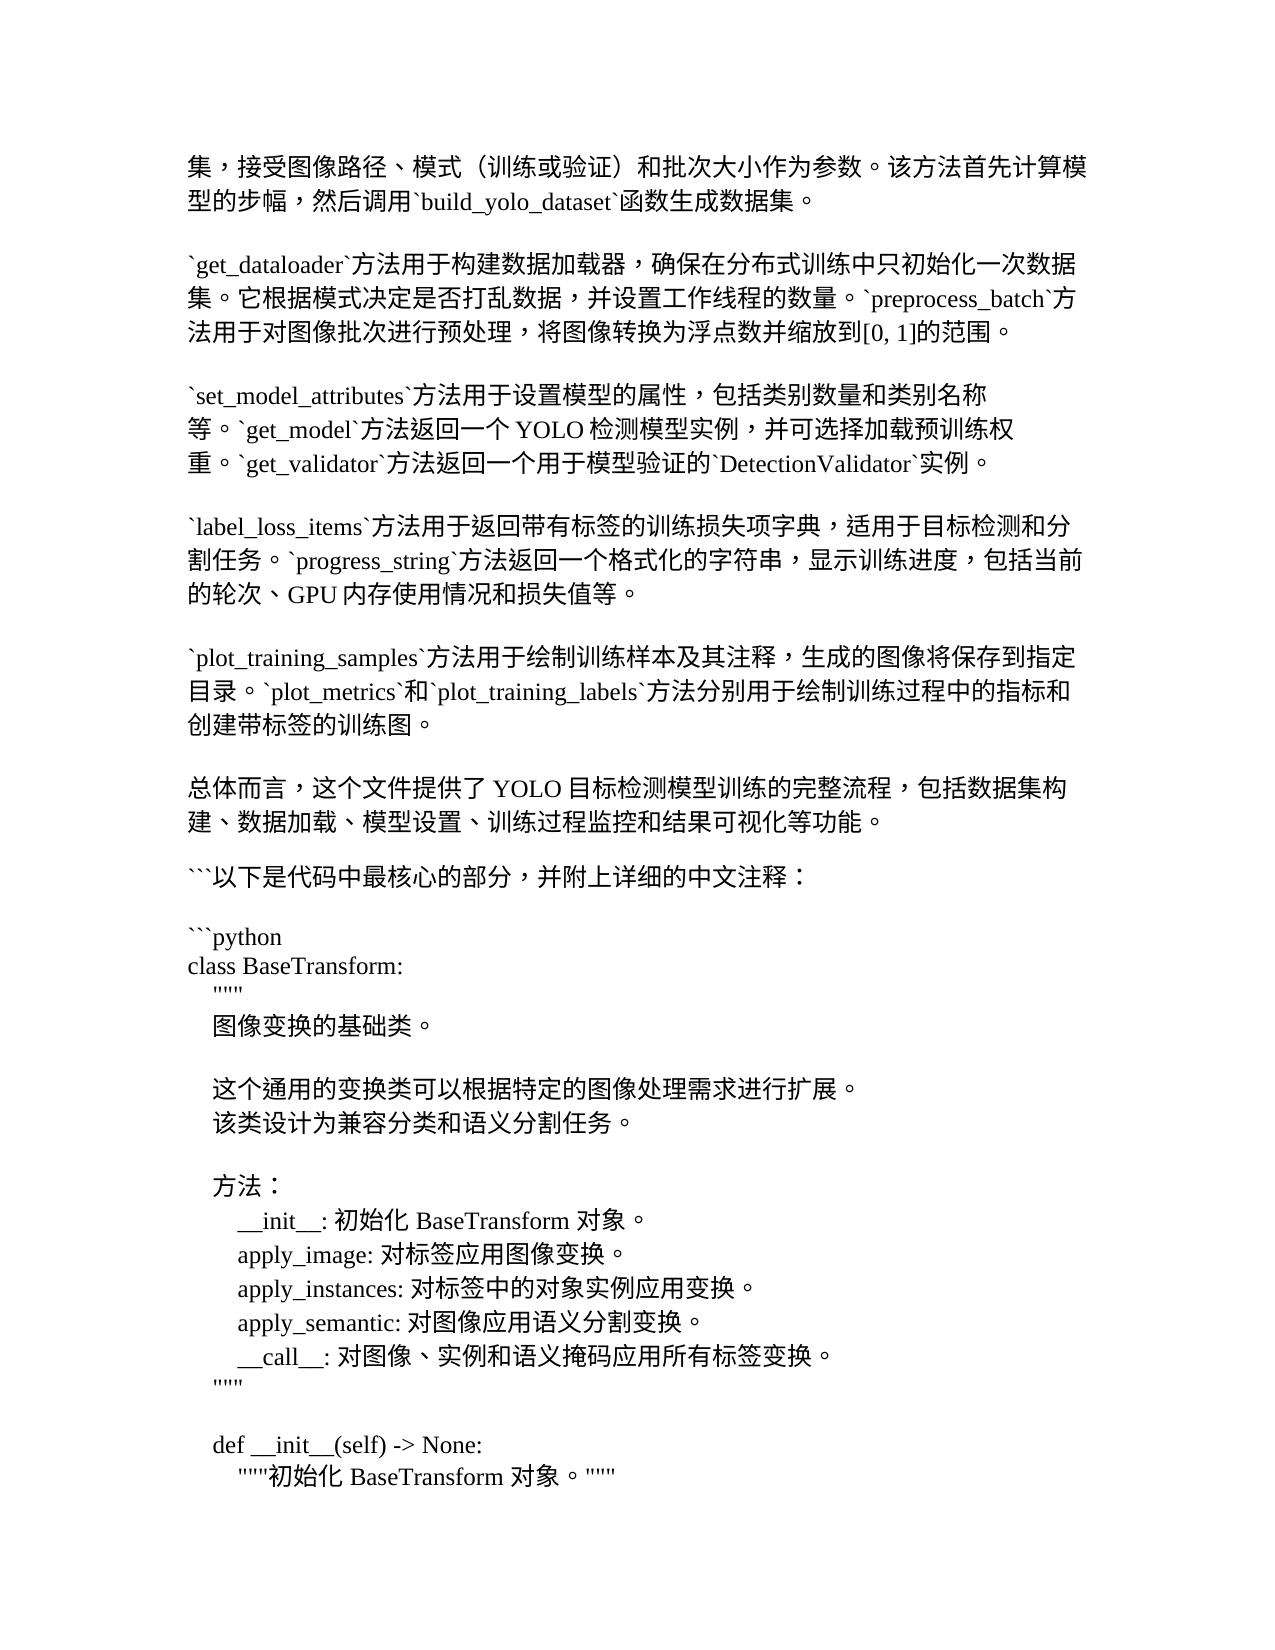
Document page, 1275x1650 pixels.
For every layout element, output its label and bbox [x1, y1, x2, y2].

text [187, 859, 1087, 1493]
text [187, 150, 1087, 839]
